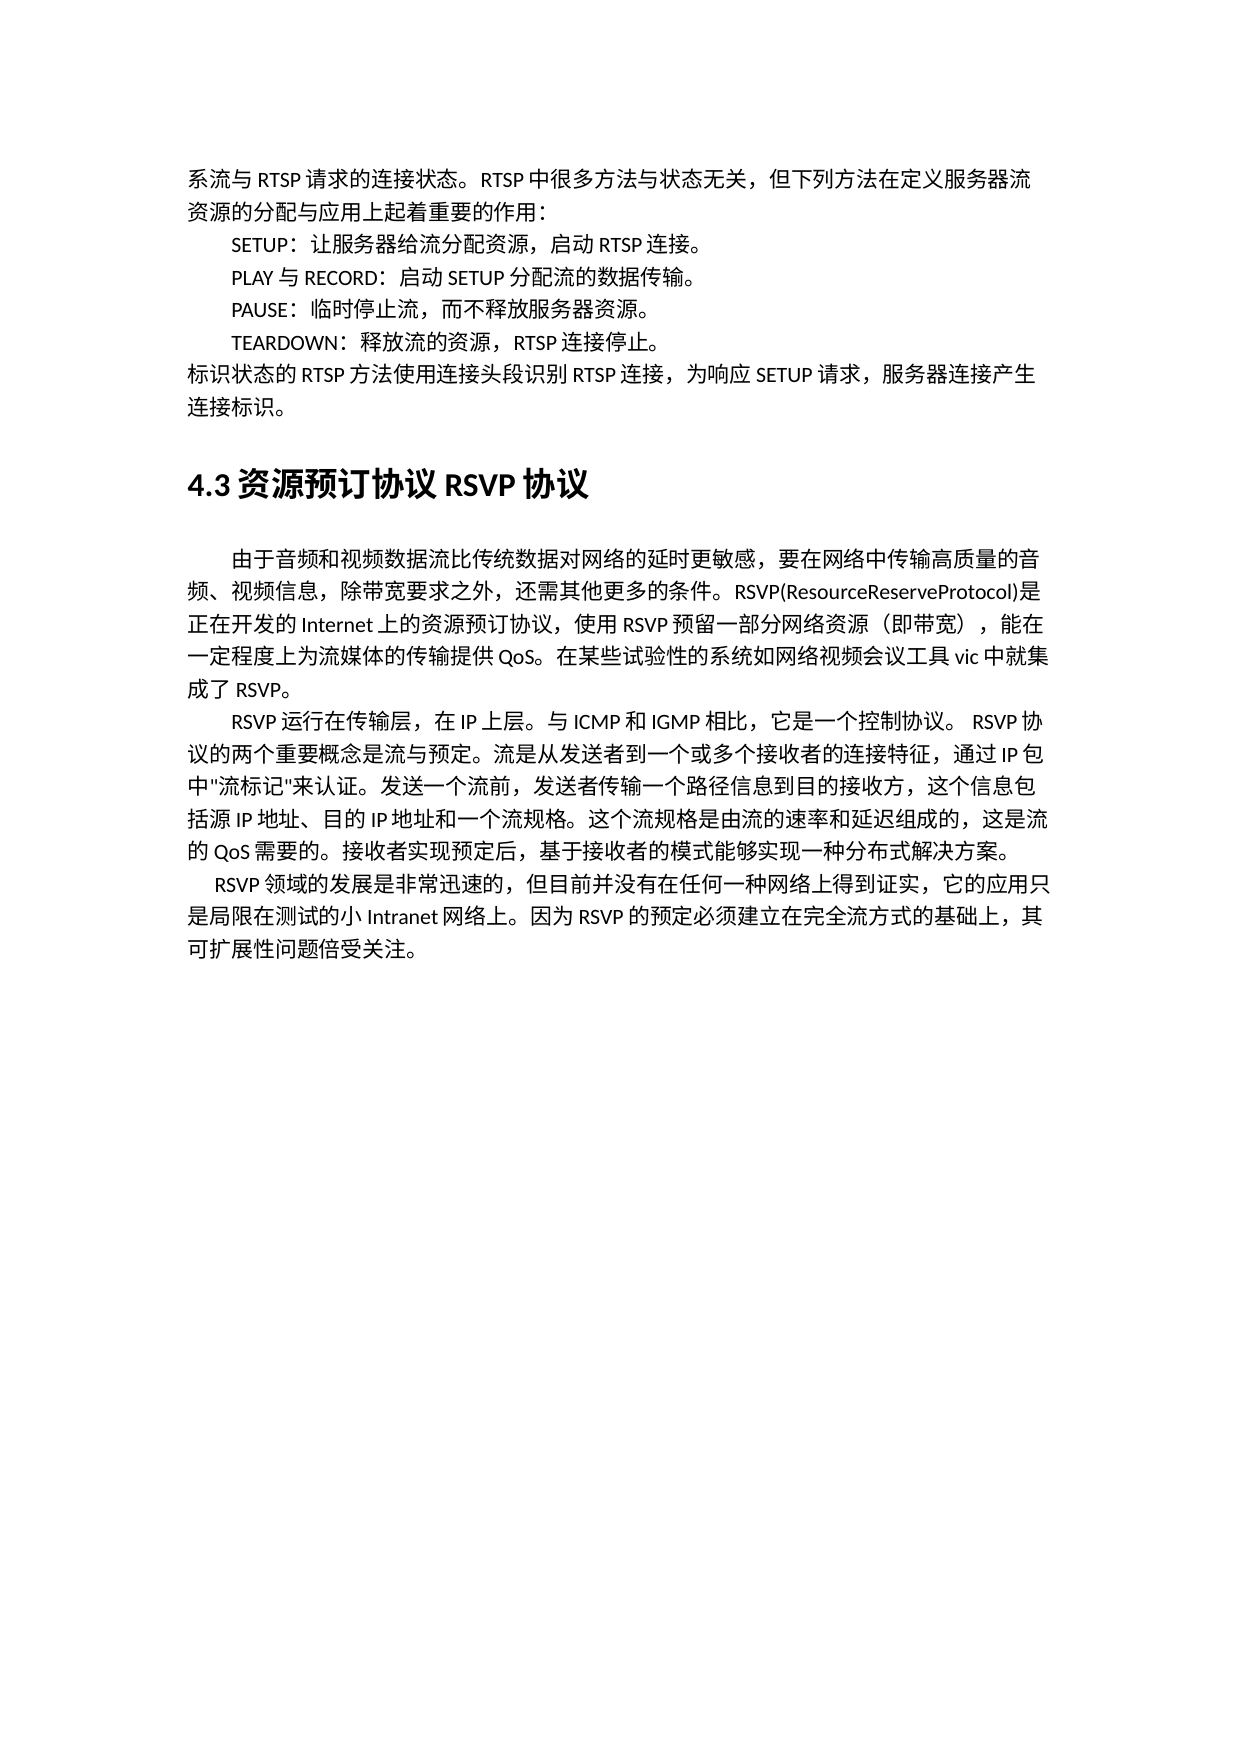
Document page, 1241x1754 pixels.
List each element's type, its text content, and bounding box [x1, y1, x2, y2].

list 由于音频和视频数据流比传统数据对网络的延时更敏感，要在网络中传输高质量的音频、视频信息，除带宽要求之外，还需其他更多的条件。RSVP(ResourceReserveProtocol)是正在开发的Internet上的资源预订协议，使用RSVP预留一部分网络资源（即带宽），能在一定程度上为流媒体的传输提供QoS。在某些试验性的系统如网络视频会议工具vic中就集成了RSVP。 [187, 541, 1053, 704]
list PAUSE：临时停止流，而不释放服务器资源。 [187, 292, 1053, 324]
list TEARDOWN：释放流的资源，RTSP连接停止。 [187, 324, 1053, 357]
list 标识状态的RTSP方法使用连接头段识别RTSP连接，为响应SETUP请求，服务器连接产生连接标识。 [187, 357, 1053, 422]
list RSVP运行在传输层，在IP上层。与ICMP和IGMP相比，它是一个控制协议。 RSVP协议的两个重要概念是流与预定。流是从发送者到一个或多个接收者的连接特征，通过IP包中"流标记"来认证。发送一个流前，发送者传输一个路径信息到目的接收方，这个信息包括源IP地址、目的IP地址和一个流规格。这个流规格是由流的速率和延迟组成的，这是流的QoS需要的。接收者实现预定后，基于接收者的模式能够实现一种分布式解决方案。 [187, 704, 1053, 866]
list PLAY与RECORD：启动SETUP 分配流的数据传输。 [187, 259, 1053, 292]
subtitle 4.3 资源预订协议RSVP协议 [187, 449, 1053, 514]
list SETUP：让服务器给流分配资源，启动RTSP连接。 [187, 227, 1053, 259]
list RSVP领域的发展是非常迅速的，但目前并没有在任何一种网络上得到证实，它的应用只是局限在测试的小Intranet网络上。因为RSVP的预定必须建立在完全流方式的基础上，其可扩展性问题倍受关注。 [187, 866, 1053, 964]
